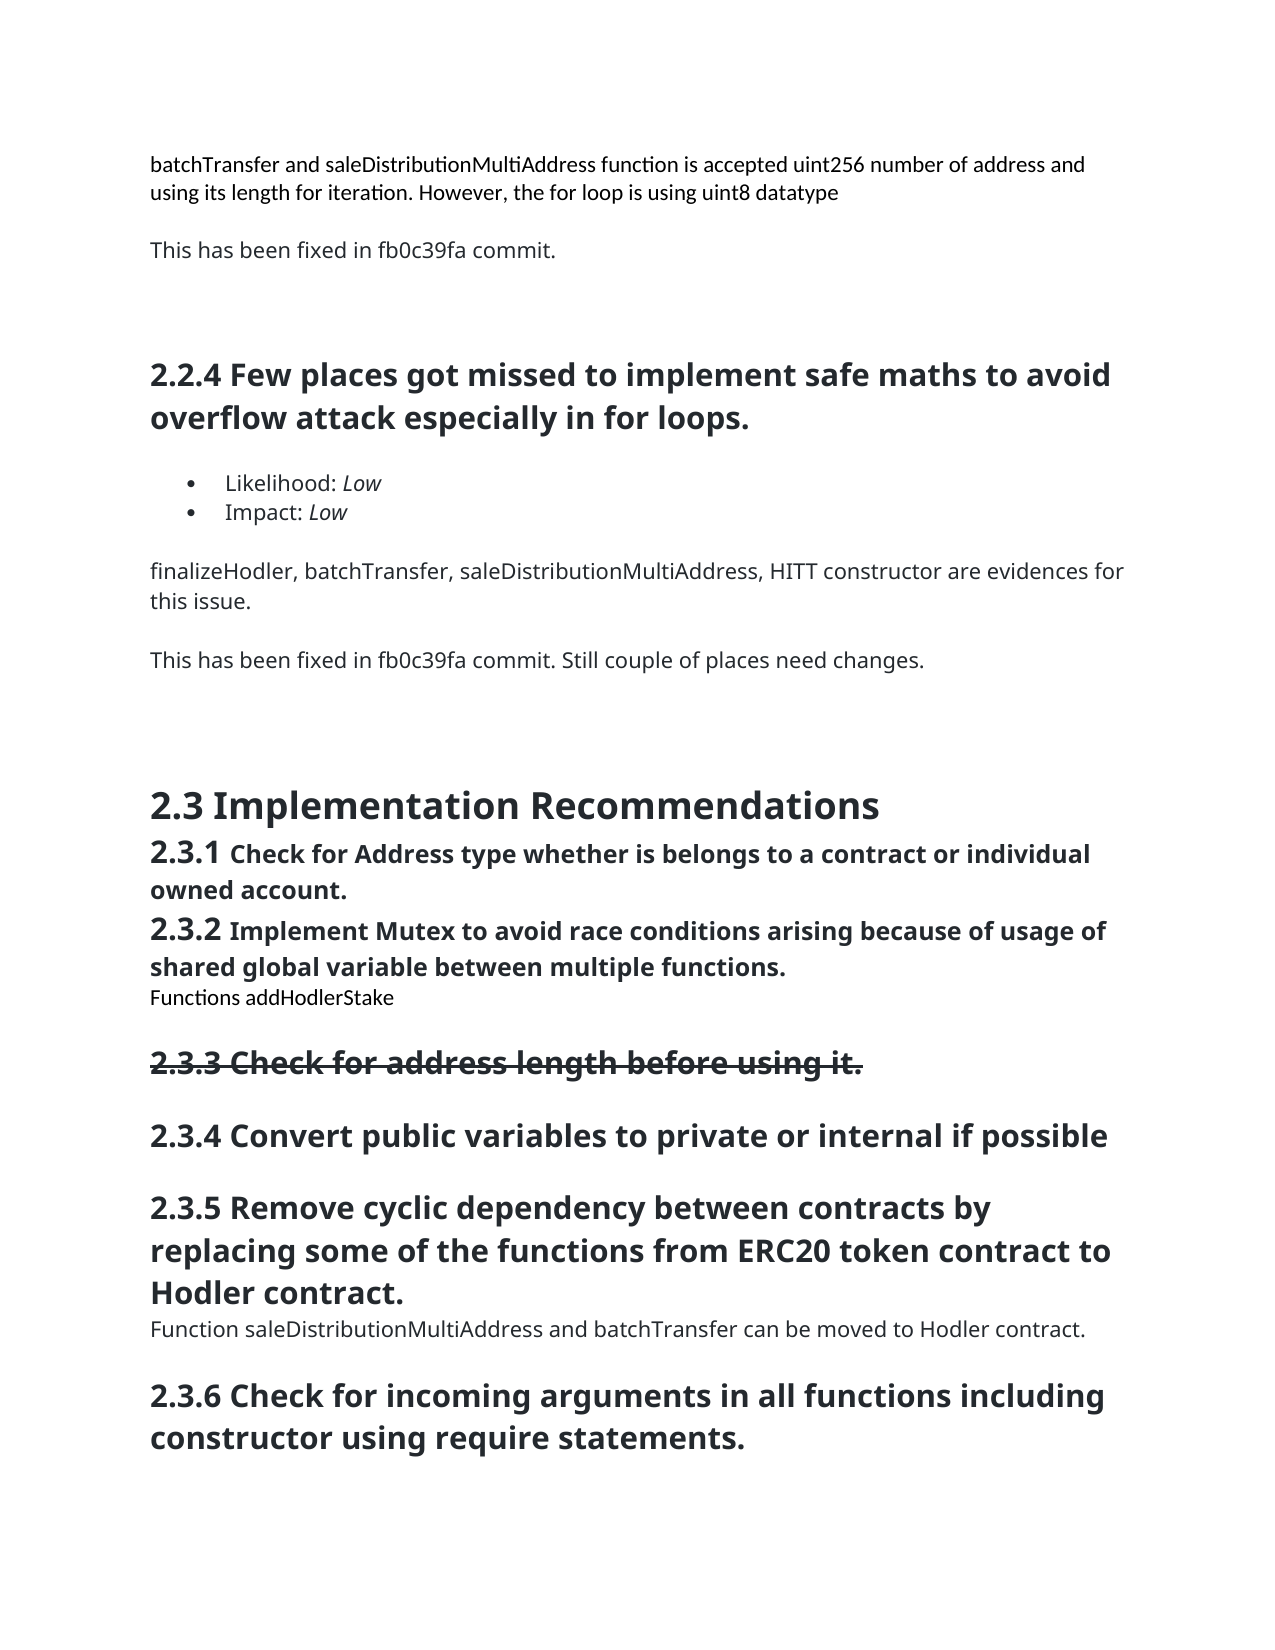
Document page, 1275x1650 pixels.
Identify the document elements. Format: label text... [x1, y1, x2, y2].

text Function saleDistributionMultiAddress and batchTransfer can be moved to Hodler contract. [150, 1314, 1125, 1344]
text 2.2.4 Few places got missed to implement safe maths to avoid overflow attack especially in for loops. [150, 353, 1125, 438]
text 2.3.2 Implement Mutex to avoid race conditions arising because of usage of shared global variable between multiple functions. [150, 907, 1125, 983]
text This has been fixed in fb0c39fa commit. [150, 235, 1125, 265]
list Likelihood: Low [187, 467, 1125, 497]
text This has been fixed in fb0c39fa commit. Still couple of places need changes. [150, 645, 1125, 675]
text finalizeHodler, batchTransfer, saleDistributionMultiAddress, HITT constructor are evidences for this issue. [150, 556, 1125, 616]
text 2.3.4 Convert public variables to private or internal if possible [150, 1114, 1125, 1156]
text 2.3.5 Remove cyclic dependency between contracts by replacing some of the functions from ERC20 token contract to Hodler contract. [150, 1186, 1125, 1314]
text Functions addHodlerStake [150, 983, 1125, 1012]
text 2.3.3 Check for address length before using it. [150, 1041, 1125, 1084]
text 2.3 Implementation Recommendations [150, 779, 1125, 830]
list Impact: Low [187, 497, 1125, 527]
text 2.3.1 Check for Address type whether is belongs to a contract or individual owned account. [150, 830, 1125, 907]
text 2.3.6 Check for incoming arguments in all functions including constructor using require statements. [150, 1373, 1125, 1459]
text batchTransfer and saleDistributionMultiAddress function is accepted uint256 number of address and using its length for iteration. However, the for loop is using uint8 datatype [150, 150, 1125, 206]
